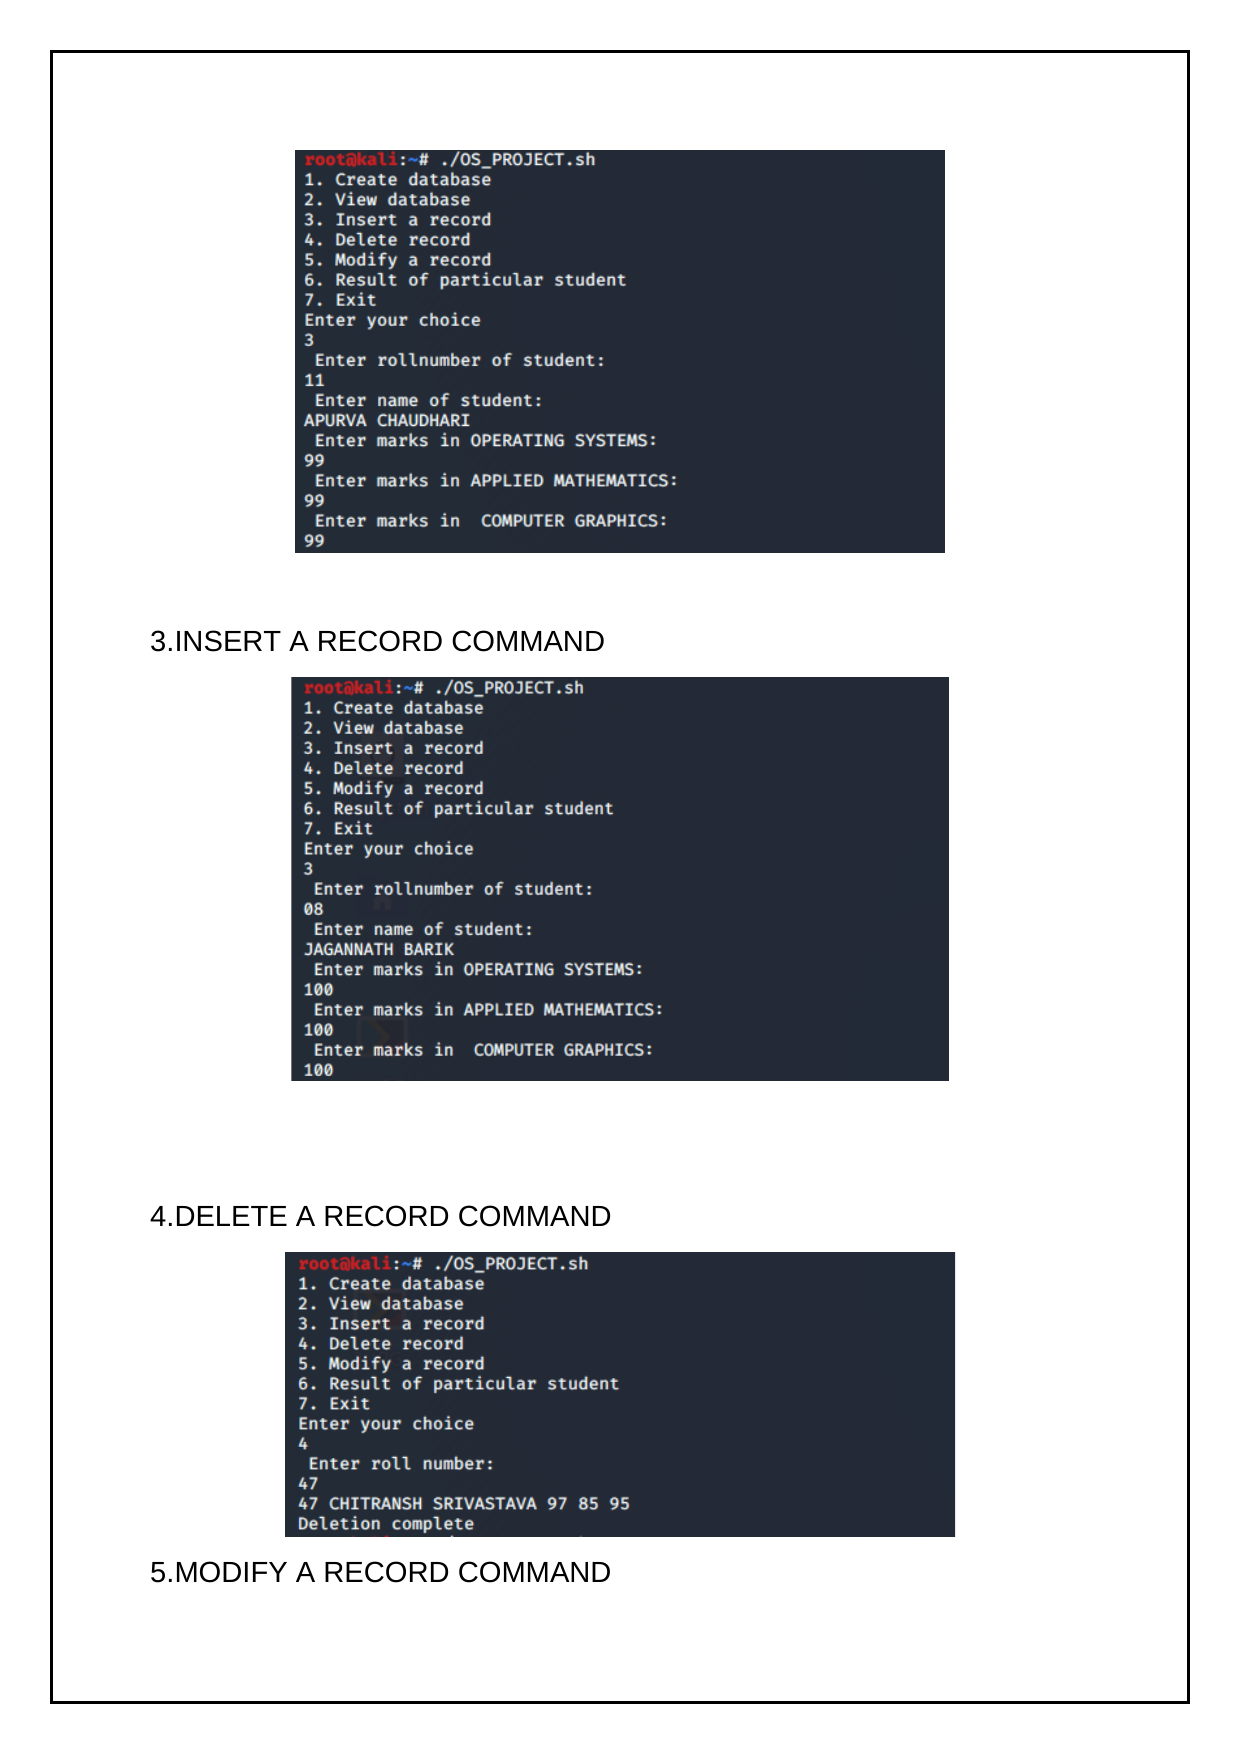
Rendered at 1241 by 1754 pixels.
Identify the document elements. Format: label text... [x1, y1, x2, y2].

text 5.MODIFY A RECORD COMMAND [150, 1556, 1090, 1589]
picture [285, 1252, 956, 1537]
picture [295, 150, 945, 553]
text 3.INSERT A RECORD COMMAND [150, 624, 1090, 658]
picture [291, 677, 949, 1081]
text 4.DELETE A RECORD COMMAND [150, 1199, 1090, 1233]
